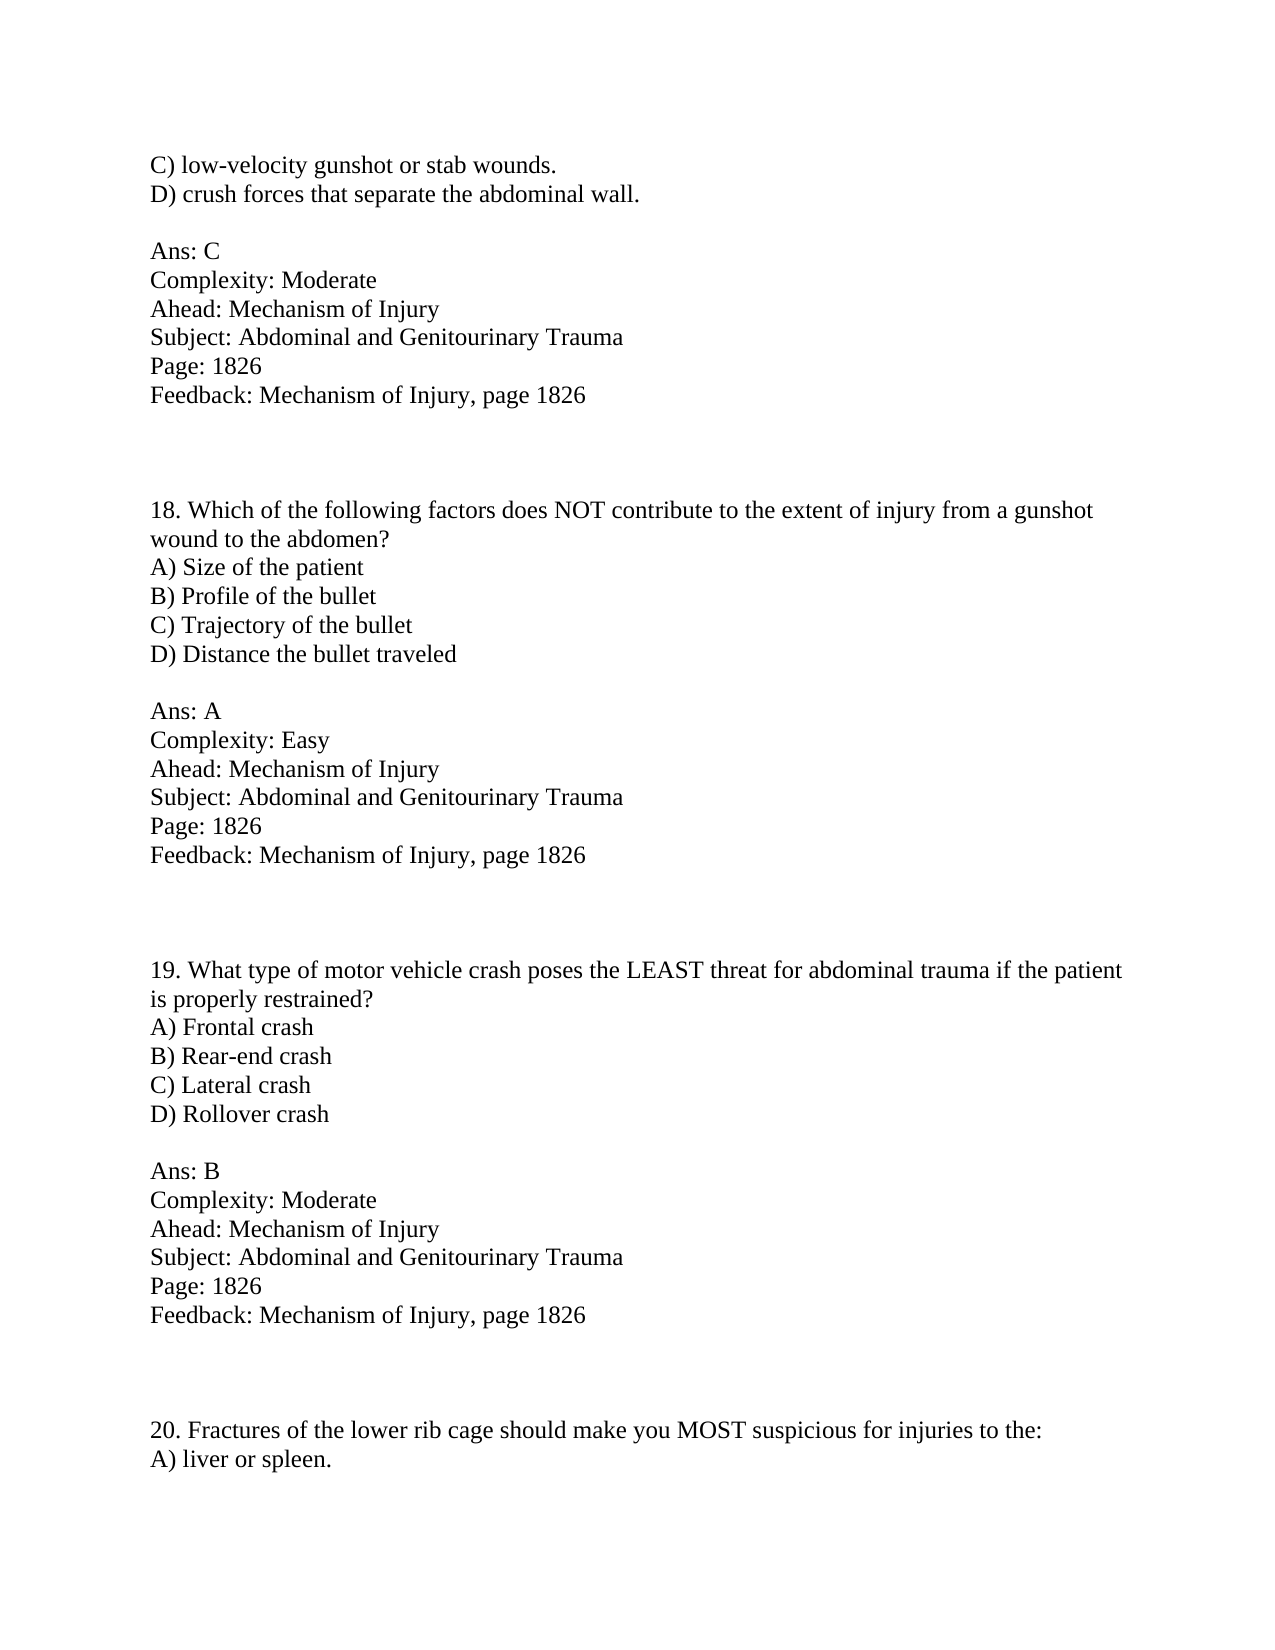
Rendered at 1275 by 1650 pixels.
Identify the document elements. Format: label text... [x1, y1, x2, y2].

text A) liver or spleen. [150, 1444, 1125, 1472]
text 19. What type of motor vehicle crash poses the LEAST threat for abdominal trauma if the patient is properly restrained? [150, 955, 1125, 1012]
text Page: 1826 [150, 1271, 1125, 1300]
text Ahead: Mechanism of Injury [150, 754, 1125, 782]
text Ans: B [150, 1156, 1125, 1185]
text Complexity: Easy [150, 725, 1125, 754]
text B) Rear-end crash [150, 1041, 1125, 1070]
text Ans: C [150, 236, 1125, 265]
text C) low-velocity gunshot or stab wounds. [150, 150, 1125, 179]
text D) crush forces that separate the abdominal wall. [150, 179, 1125, 207]
text Feedback: Mechanism of Injury, page 1826 [150, 1300, 1125, 1329]
text Page: 1826 [150, 811, 1125, 840]
text C) Trajectory of the bullet [150, 610, 1125, 639]
text B) Profile of the bullet [150, 581, 1125, 610]
text Subject: Abdominal and Genitourinary Trauma [150, 782, 1125, 811]
text A) Size of the patient [150, 552, 1125, 581]
text Subject: Abdominal and Genitourinary Trauma [150, 322, 1125, 351]
text Page: 1826 [150, 351, 1125, 380]
text Complexity: Moderate [150, 265, 1125, 294]
text 18. Which of the following factors does NOT contribute to the extent of injury from a gunshot wound to the abdomen? [150, 495, 1125, 552]
text C) Lateral crash [150, 1070, 1125, 1099]
text Feedback: Mechanism of Injury, page 1826 [150, 840, 1125, 869]
text Subject: Abdominal and Genitourinary Trauma [150, 1242, 1125, 1271]
text Feedback: Mechanism of Injury, page 1826 [150, 380, 1125, 409]
text D) Rollover crash [150, 1099, 1125, 1127]
text Ahead: Mechanism of Injury [150, 1214, 1125, 1242]
text A) Frontal crash [150, 1012, 1125, 1041]
text D) Distance the bullet traveled [150, 639, 1125, 667]
text 20. Fractures of the lower rib cage should make you MOST suspicious for injuries to the: [150, 1415, 1125, 1444]
text Ahead: Mechanism of Injury [150, 294, 1125, 322]
text Ans: A [150, 696, 1125, 725]
text Complexity: Moderate [150, 1185, 1125, 1214]
